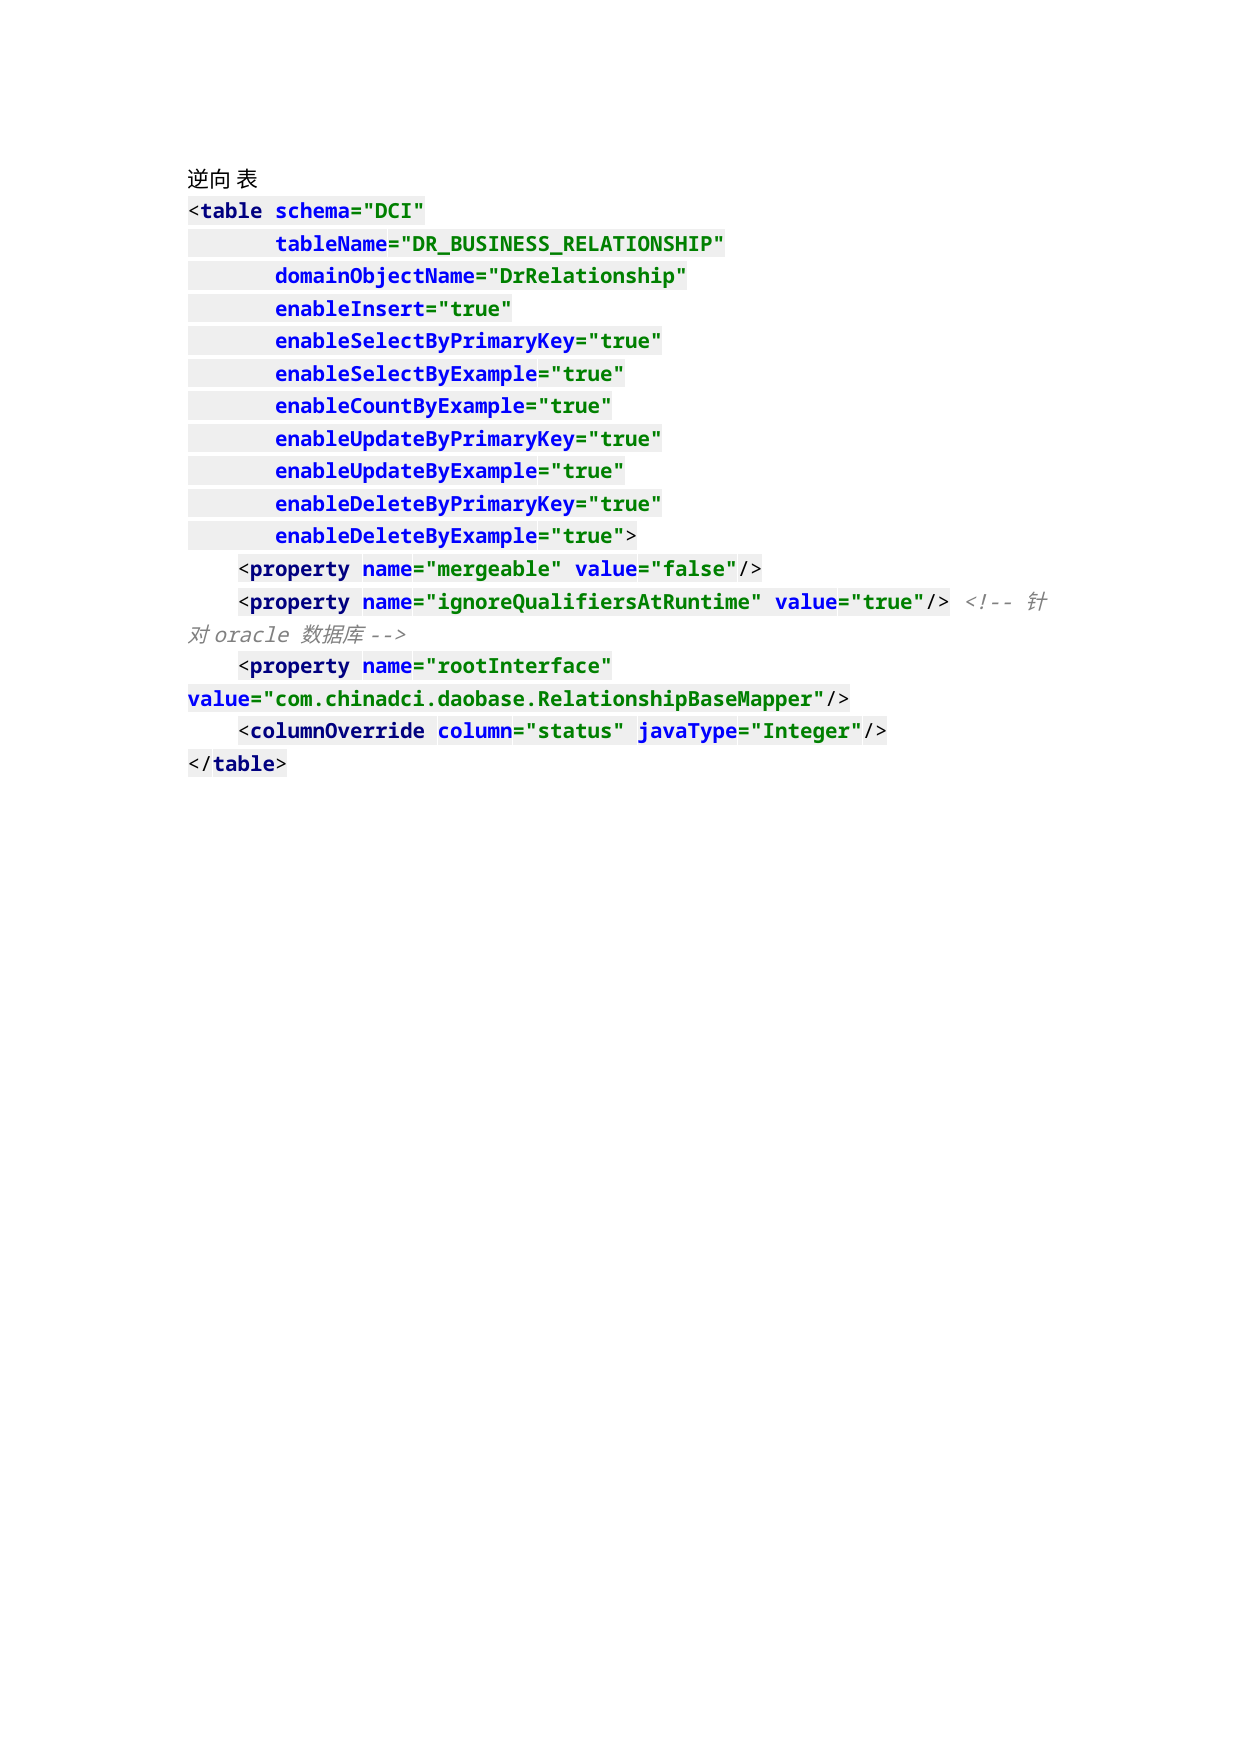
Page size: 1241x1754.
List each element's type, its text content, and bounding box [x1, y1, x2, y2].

text <table schema="DCI" tableName="DR_BUSINESS_RELATIONSHIP" domainObjectName="DrRelationship" enableInsert="true" enableSelectByPrimaryKey="true" enableSelectByExample="true" enableCountByExample="true" enableUpdateByPrimaryKey="true" enableUpdateByExample="true" enableDeleteByPrimaryKey="true" enableDeleteByExample="true"> <property name="mergeable" value="false"/> <property name="ignoreQualifiersAtRuntime" value="true"/> <!-- 针对 oracle 数据库 --> <property name="rootInterface" value="com.chinadci.daobase.RelationshipBaseMapper"/> <columnOverride column="status" javaType="Integer"/> </table> [187, 194, 1053, 779]
text 逆向 表 [187, 162, 1053, 194]
